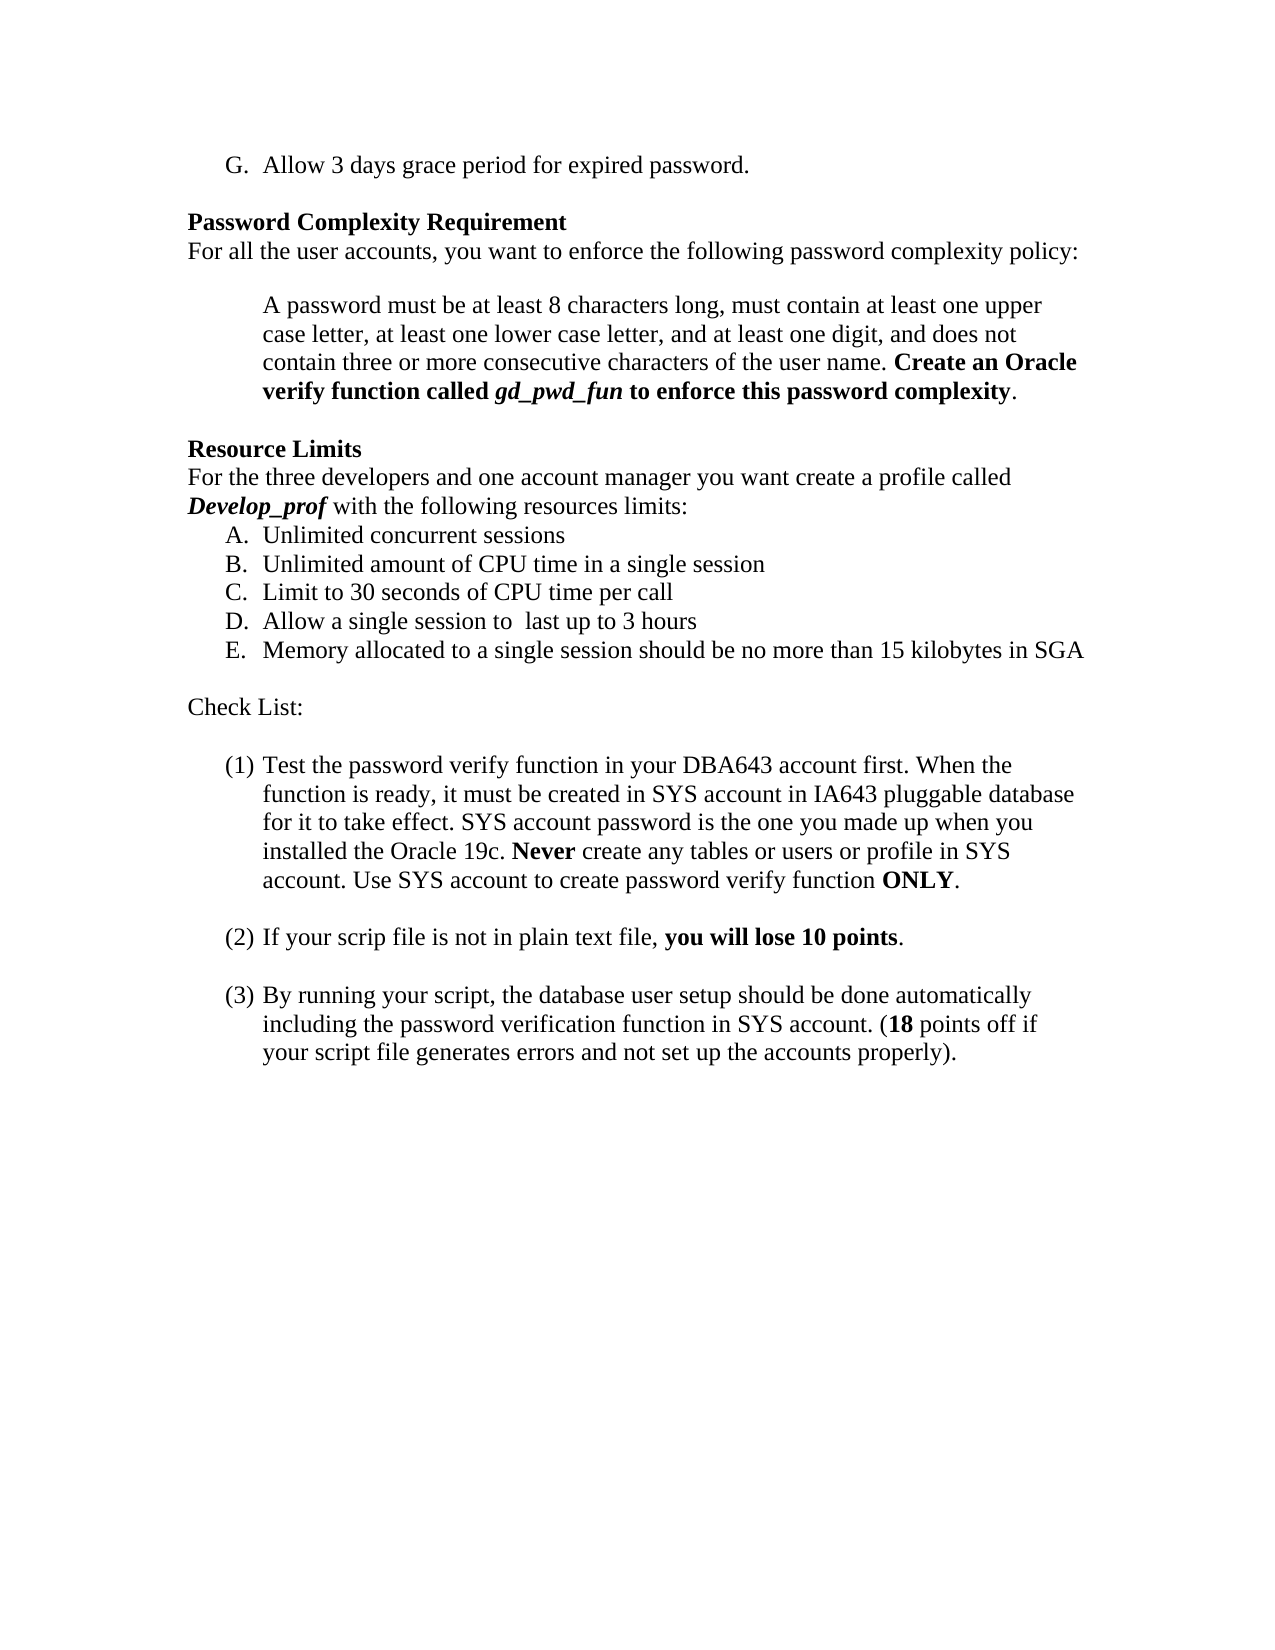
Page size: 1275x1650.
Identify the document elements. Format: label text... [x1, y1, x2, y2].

list Test the password verify function in your DBA643 account first. When the function is ready, it must be created in SYS account in IA643 pluggable database for it to take effect. SYS account password is the one you made up when you installed the Oracle 19c. Never create any tables or users or profile in SYS account. Use SYS account to create password verify function ONLY. [225, 750, 1087, 894]
list Allow a single session to last up to 3 hours [225, 606, 1087, 635]
text A password must be at least 8 characters long, must contain at least one upper case letter, at least one lower case letter, and at least one digit, and does not contain three or more consecutive characters of the user name. Create an Oracle verify function called gd_pwd_fun to enforce this password complexity. [262, 290, 1087, 405]
list By running your script, the database user setup should be done automatically including the password verification function in SYS account. (18 points off if your script file generates errors and not set up the accounts properly). [225, 980, 1087, 1066]
text For all the user accounts, you want to enforce the following password complexity policy: [187, 236, 1087, 265]
list Memory allocated to a single session should be no more than 15 kilobytes in SGA [225, 635, 1087, 664]
text Password Complexity Requirement [187, 207, 1087, 236]
text Resource Limits [187, 434, 1087, 462]
text Check List: [187, 692, 1087, 721]
list If your scrip file is not in plain text file, you will lose 10 points. [225, 922, 1087, 951]
list Limit to 30 seconds of CPU time per call [225, 577, 1087, 606]
list Allow 3 days grace period for expired password. [225, 150, 1087, 179]
text For the three developers and one account manager you want create a profile called Develop_prof with the following resources limits: [187, 462, 1087, 520]
list Unlimited concurrent sessions [225, 520, 1087, 549]
list Unlimited amount of CPU time in a single session [225, 549, 1087, 577]
